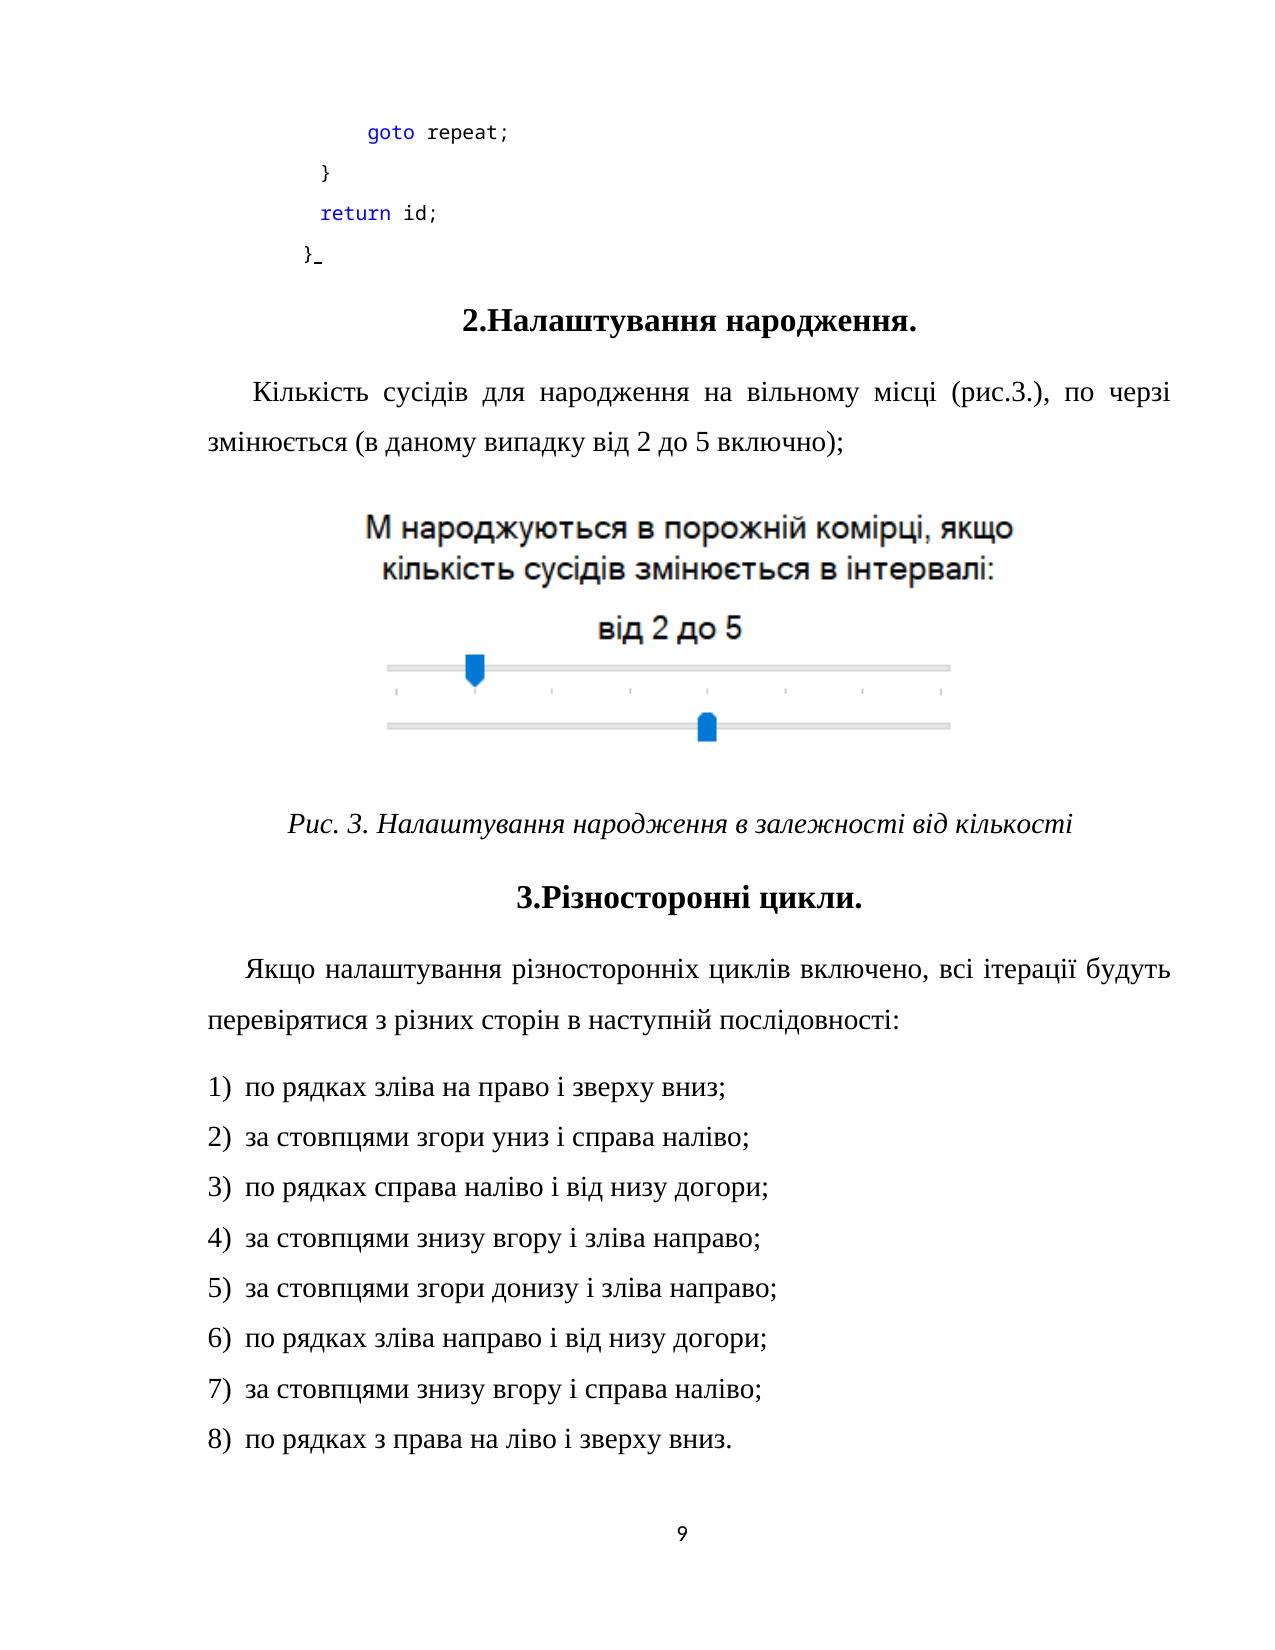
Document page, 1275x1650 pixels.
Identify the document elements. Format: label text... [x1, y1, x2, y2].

text 3.Різносторонні цикли. [207, 877, 1171, 916]
text } [207, 239, 1171, 266]
list по рядках зліва направо і від низу догори; [207, 1320, 1171, 1354]
list за стовпцями знизу вгору і зліва направо; [207, 1220, 1171, 1253]
list по рядках зліва на право і зверху вниз; [207, 1069, 1171, 1102]
text Якщо налаштування різносторонніх циклів включено, всі ітерації будуть перевірятися з різних сторін в наступній послідовності: [207, 952, 1171, 1035]
list за стовпцями згори донизу і зліва направо; [207, 1270, 1171, 1304]
text goto repeat; [177, 118, 1186, 145]
list за стовпцями знизу вгору і справа наліво; [207, 1371, 1171, 1404]
list по рядках з права на ліво і зверху вниз. [207, 1421, 1171, 1454]
text Кількість сусідів для народження на вільному місці (рис.3.), по черзі змінюється (в даному випадку від 2 до 5 включно); [207, 374, 1171, 458]
text 2.Налаштування народження. [207, 300, 1171, 338]
list за стовпцями згори униз і справа наліво; [207, 1119, 1171, 1153]
picture [362, 491, 1016, 776]
text Рис. 3. Налаштування народження в залежності від кількості [177, 806, 1186, 840]
text return id; [177, 199, 1186, 226]
text } [177, 158, 1186, 186]
list по рядках справа наліво і від низу догори; [207, 1169, 1171, 1203]
